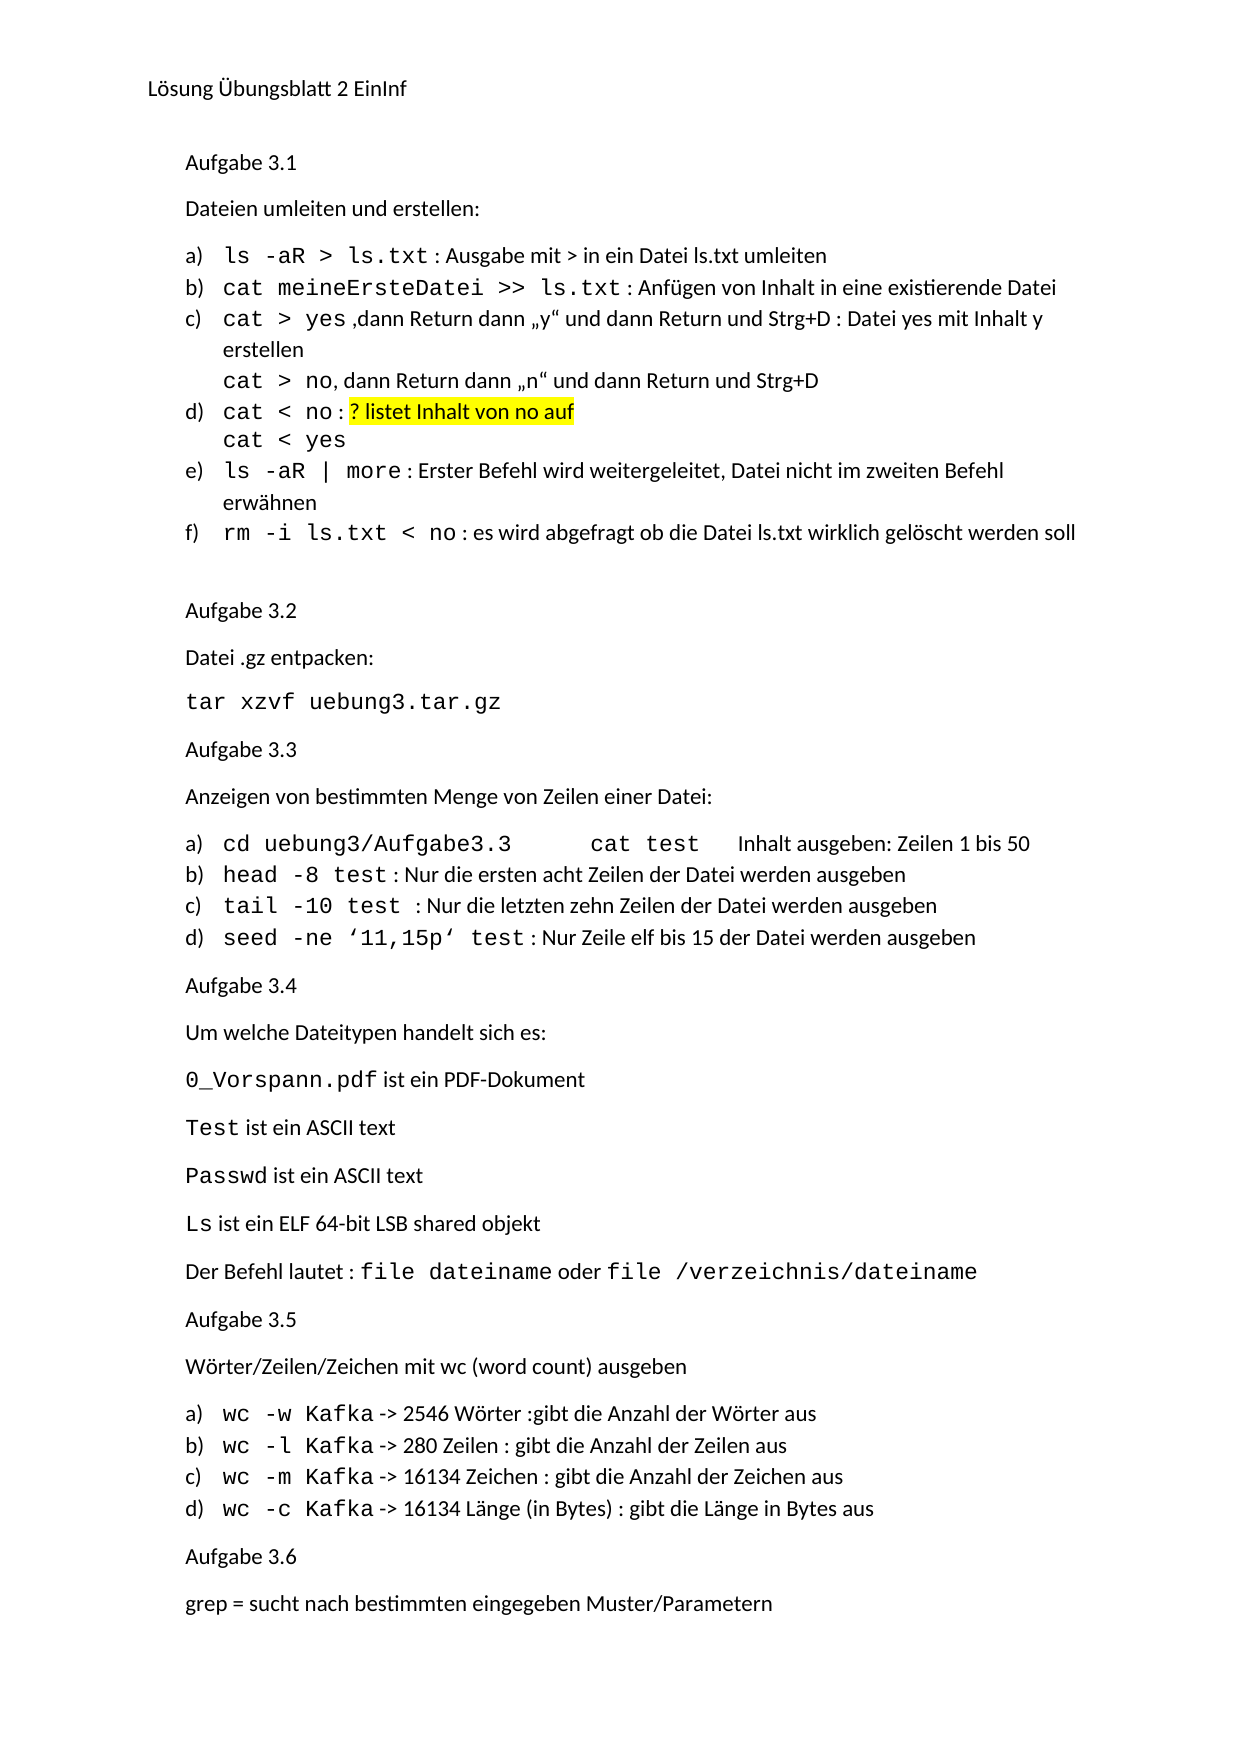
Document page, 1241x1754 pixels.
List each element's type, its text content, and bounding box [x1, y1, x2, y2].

list cd uebung3/Aufgabe3.3 cat test Inhalt ausgeben: Zeilen 1 bis 50 [185, 829, 1093, 858]
list wc -m Kafka -> 16134 Zeichen : gibt die Anzahl der Zeichen aus [185, 1462, 1093, 1491]
text Wörter/Zeilen/Zeichen mit wc (word count) ausgeben [185, 1352, 1093, 1380]
text tar xzvf uebung3.tar.gz [185, 690, 1093, 716]
list wc -l Kafka -> 280 Zeilen : gibt die Anzahl der Zeilen aus [185, 1431, 1093, 1460]
text Aufgabe 3.6 [185, 1542, 1093, 1570]
list wc -c Kafka -> 16134 Länge (in Bytes) : gibt die Länge in Bytes aus [185, 1494, 1093, 1523]
list wc -w Kafka -> 2546 Wörter :gibt die Anzahl der Wörter aus [185, 1399, 1093, 1428]
list cat < yes [223, 429, 1093, 455]
text Um welche Dateitypen handelt sich es: [185, 1018, 1093, 1046]
text Passwd ist ein ASCII text [185, 1161, 1093, 1190]
text Aufgabe 3.5 [185, 1306, 1093, 1333]
text Datei .gz entpacken: [185, 643, 1093, 671]
text Test ist ein ASCII text [185, 1113, 1093, 1142]
list head -8 test : Nur die ersten acht Zeilen der Datei werden ausgeben [185, 860, 1093, 889]
text Aufgabe 3.2 [185, 597, 1093, 624]
list seed -ne ‘11,15p‘ test : Nur Zeile elf bis 15 der Datei werden ausgeben [185, 923, 1093, 952]
list tail -10 test : Nur die letzten zehn Zeilen der Datei werden ausgeben [185, 892, 1093, 921]
text Der Befehl lautet : file dateiname oder file /verzeichnis/dateiname [185, 1257, 1093, 1287]
list cat meineErsteDatei >> ls.txt : Anfügen von Inhalt in eine existierende Datei [185, 273, 1093, 302]
text grep = sucht nach bestimmten eingegeben Muster/Parametern [185, 1589, 1093, 1617]
text Aufgabe 3.1 [185, 148, 1093, 176]
text 0_Vorspann.pdf ist ein PDF-Dokument [185, 1065, 1093, 1094]
text Ls ist ein ELF 64-bit LSB shared objekt [185, 1209, 1093, 1238]
text Anzeigen von bestimmten Menge von Zeilen einer Datei: [185, 782, 1093, 810]
list cat < no : ? listet Inhalt von no auf [185, 397, 1093, 426]
list ls -aR > ls.txt : Ausgabe mit > in ein Datei ls.txt umleiten [185, 241, 1093, 271]
text Dateien umleiten und erstellen: [185, 194, 1093, 222]
text Aufgabe 3.4 [185, 971, 1093, 999]
list rm -i ls.txt < no : es wird abgefragt ob die Datei ls.txt wirklich gelöscht werden soll [185, 518, 1093, 547]
list cat > yes ,dann Return dann „y“ und dann Return und Strg+D : Datei yes mit Inhalt y erstellen [185, 304, 1093, 364]
list cat > no, dann Return dann „n“ und dann Return und Strg+D [223, 366, 1093, 395]
list ls -aR | more : Erster Befehl wird weitergeleitet, Datei nicht im zweiten Befehl erwähnen [185, 457, 1093, 516]
text Aufgabe 3.3 [185, 735, 1093, 763]
